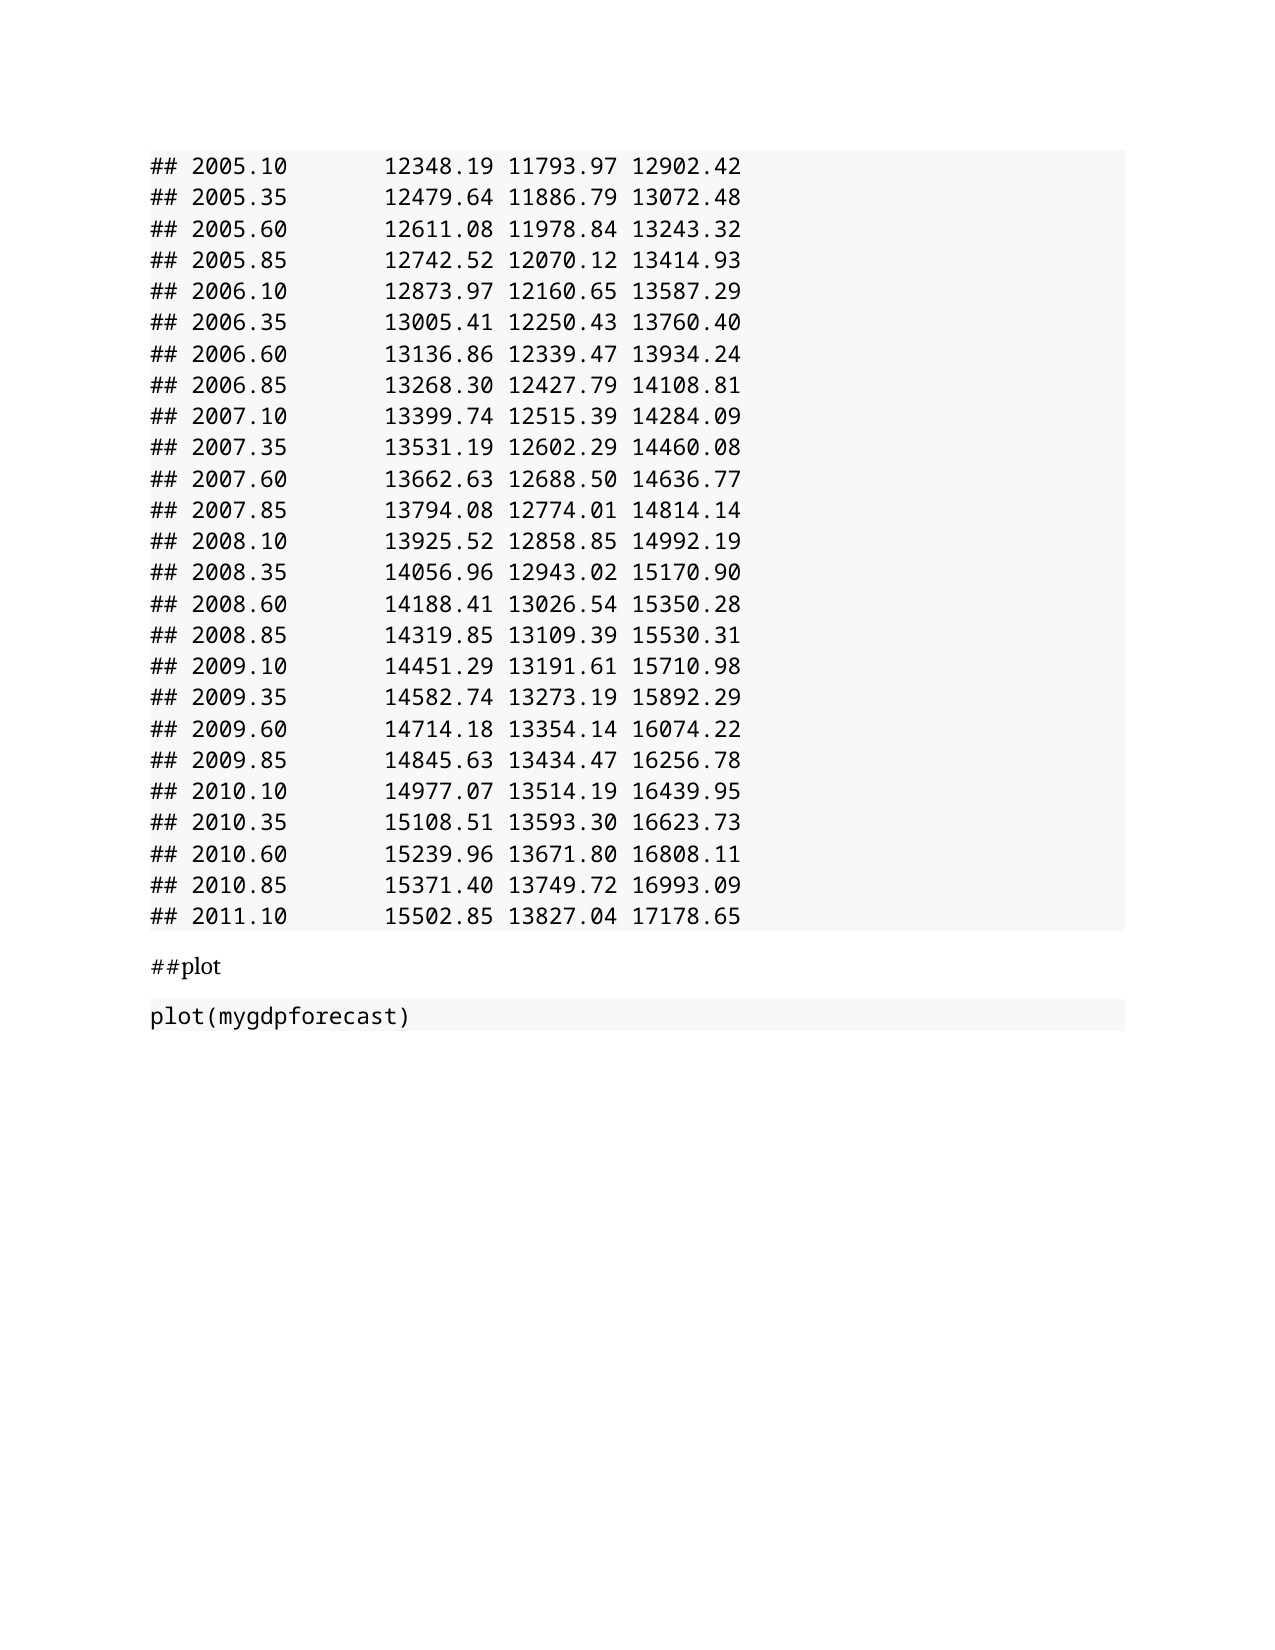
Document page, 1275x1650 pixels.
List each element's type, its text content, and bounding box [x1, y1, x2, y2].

text plot(mygdpforecast) [150, 999, 1125, 1031]
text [150, 150, 1125, 931]
text ##plot [150, 952, 1125, 981]
